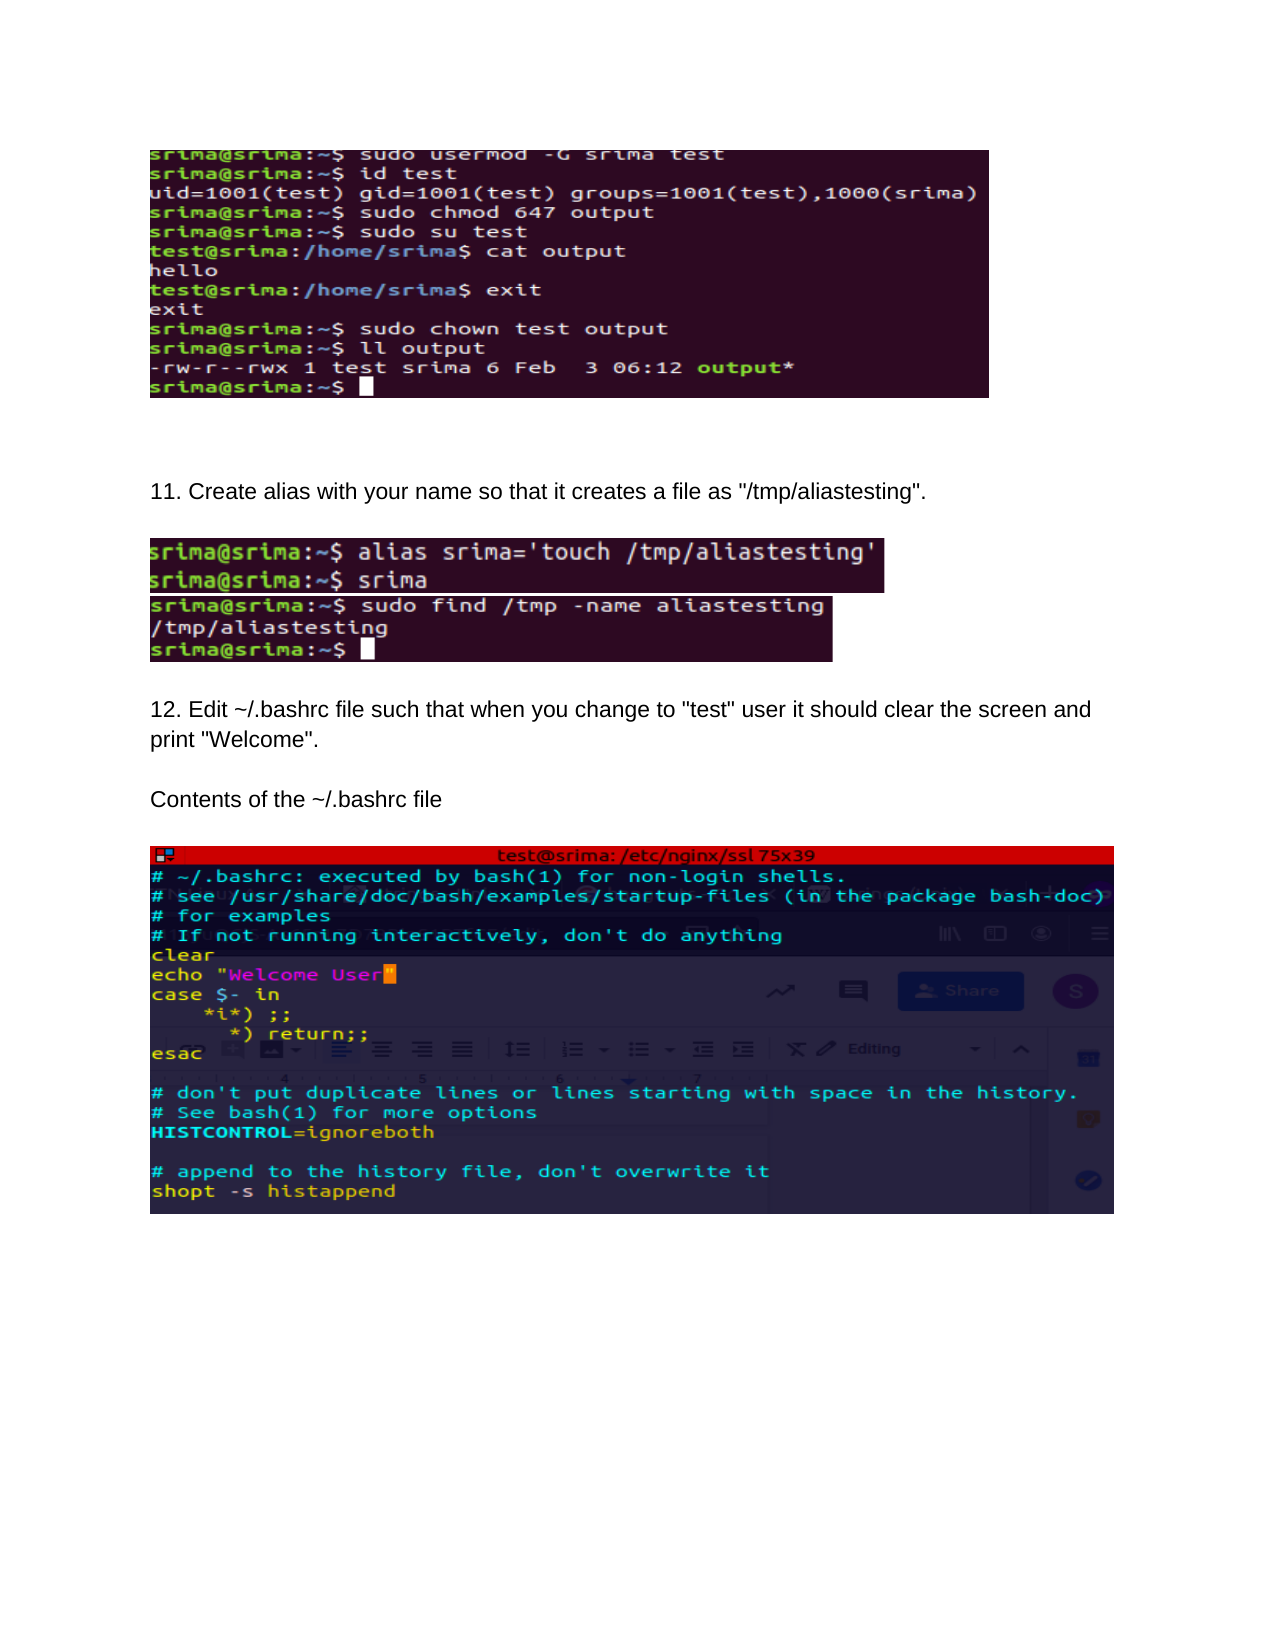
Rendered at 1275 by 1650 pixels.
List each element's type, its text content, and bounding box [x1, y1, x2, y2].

picture [150, 596, 833, 662]
text Contents of the ~/.bashrc file [150, 786, 1125, 813]
text 11. Create alias with your name so that it creates a file as "/tmp/aliastesting". [150, 478, 1125, 504]
text 12. Edit ~/.bashrc file such that when you change to "test" user it should clear the screen and print "Welcome". [150, 696, 1125, 752]
picture [150, 150, 989, 398]
picture [150, 538, 885, 593]
picture [150, 846, 1114, 1214]
